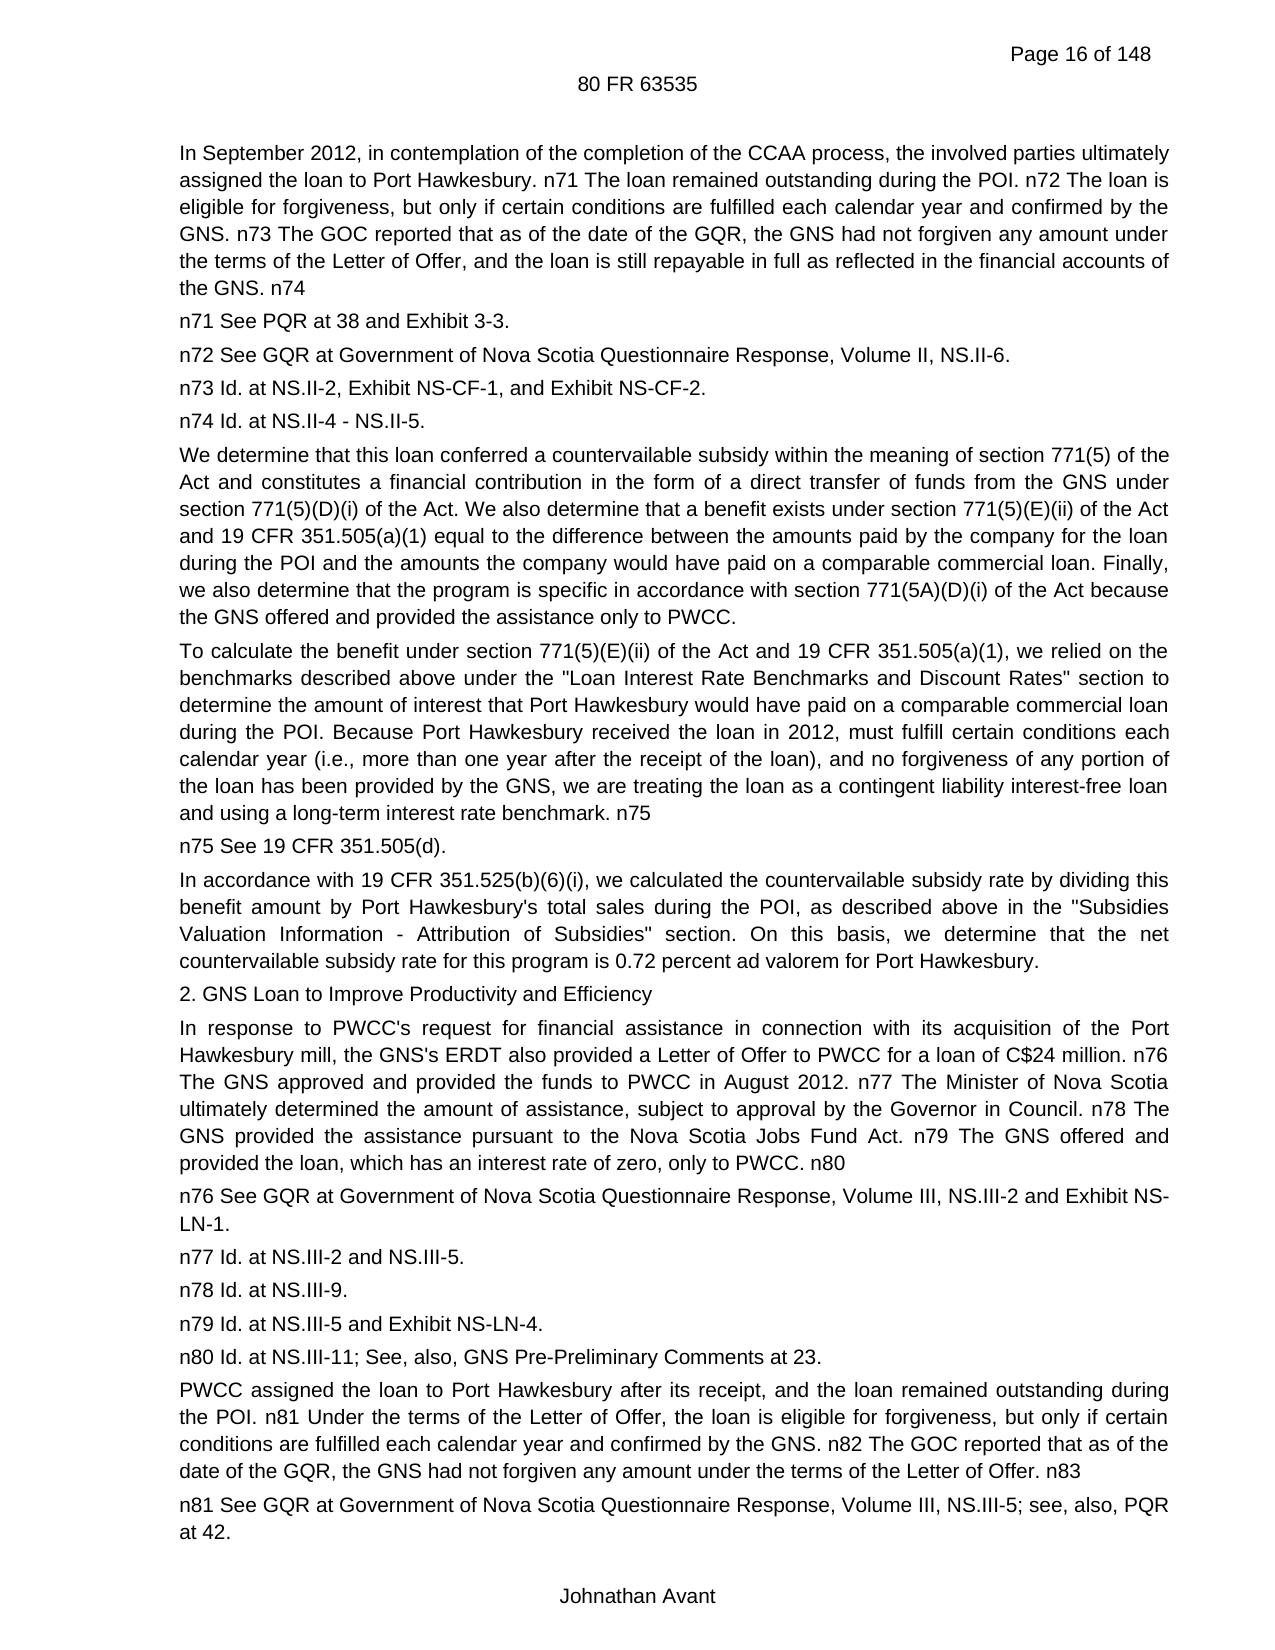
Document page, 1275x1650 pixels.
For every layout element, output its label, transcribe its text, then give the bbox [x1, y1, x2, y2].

text n81 See GQR at Government of Nova Scotia Questionnaire Response, Volume III, NS.III-5; see, also, PQR at 42. [179, 1489, 1171, 1544]
text 2. GNS Loan to Improve Productivity and Efficiency [179, 979, 1171, 1006]
text n72 See GQR at Government of Nova Scotia Questionnaire Response, Volume II, NS.II-6. [179, 339, 1171, 367]
text n73 Id. at NS.II-2, Exhibit NS-CF-1, and Exhibit NS-CF-2. [179, 373, 1171, 400]
text In accordance with 19 CFR 351.525(b)(6)(i), we calculated the countervailable subsidy rate by dividing this benefit amount by Port Hawkesbury's total sales during the POI, as described above in the "Subsidies Valuation Information - Attribution of Subsidies" section. On this basis, we determine that the net countervailable subsidy rate for this program is 0.72 percent ad valorem for Port Hawkesbury. [179, 864, 1171, 973]
text In September 2012, in contemplation of the completion of the CCAA process, the involved parties ultimately assigned the loan to Port Hawkesbury. n71 The loan remained outstanding during the POI. n72 The loan is eligible for forgiveness, but only if certain conditions are fulfilled each calendar year and confirmed by the GNS. n73 The GOC reported that as of the date of the GQR, the GNS had not forgiven any amount under the terms of the Letter of Offer, and the loan is still repayable in full as reflected in the financial accounts of the GNS. n74 [179, 137, 1171, 300]
text We determine that this loan conferred a countervailable subsidy within the meaning of section 771(5) of the Act and constitutes a financial contribution in the form of a direct transfer of funds from the GNS under section 771(5)(D)(i) of the Act. We also determine that a benefit exists under section 771(5)(E)(ii) of the Act and 19 CFR 351.505(a)(1) equal to the difference between the amounts paid by the company for the loan during the POI and the amounts the company would have paid on a comparable commercial loan. Finally, we also determine that the program is specific in accordance with section 771(5A)(D)(i) of the Act because the GNS offered and provided the assistance only to PWCC. [179, 439, 1171, 629]
text n75 See 19 CFR 351.505(d). [179, 831, 1171, 858]
text n80 Id. at NS.III-11; See, also, GNS Pre-Preliminary Comments at 23. [179, 1342, 1171, 1369]
text n77 Id. at NS.III-2 and NS.III-5. [179, 1242, 1171, 1269]
text n76 See GQR at Government of Nova Scotia Questionnaire Response, Volume III, NS.III-2 and Exhibit NS-LN-1. [179, 1181, 1171, 1235]
text In response to PWCC's request for financial assistance in connection with its acquisition of the Port Hawkesbury mill, the GNS's ERDT also provided a Letter of Offer to PWCC for a loan of C$24 million. n76 The GNS approved and provided the funds to PWCC in August 2012. n77 The Minister of Nova Scotia ultimately determined the amount of assistance, subject to approval by the Governor in Council. n78 The GNS provided the assistance pursuant to the Nova Scotia Jobs Fund Act. n79 The GNS offered and provided the loan, which has an interest rate of zero, only to PWCC. n80 [179, 1012, 1171, 1175]
text To calculate the benefit under section 771(5)(E)(ii) of the Act and 19 CFR 351.505(a)(1), we relied on the benchmarks described above under the "Loan Interest Rate Benchmarks and Discount Rates" section to determine the amount of interest that Port Hawkesbury would have paid on a comparable commercial loan during the POI. Because Port Hawkesbury received the loan in 2012, must fulfill certain conditions each calendar year (i.e., more than one year after the receipt of the loan), and no forgiveness of any portion of the loan has been provided by the GNS, we are treating the loan as a contingent liability interest-free loan and using a long-term interest rate benchmark. n75 [179, 635, 1171, 825]
text n71 See PQR at 38 and Exhibit 3-3. [179, 306, 1171, 333]
text n79 Id. at NS.III-5 and Exhibit NS-LN-4. [179, 1308, 1171, 1335]
text PWCC assigned the loan to Port Hawkesbury after its receipt, and the loan remained outstanding during the POI. n81 Under the terms of the Letter of Offer, the loan is eligible for forgiveness, but only if certain conditions are fulfilled each calendar year and confirmed by the GNS. n82 The GOC reported that as of the date of the GQR, the GNS had not forgiven any amount under the terms of the Letter of Offer. n83 [179, 1375, 1171, 1483]
text n74 Id. at NS.II-4 - NS.II-5. [179, 406, 1171, 433]
text n78 Id. at NS.III-9. [179, 1275, 1171, 1302]
